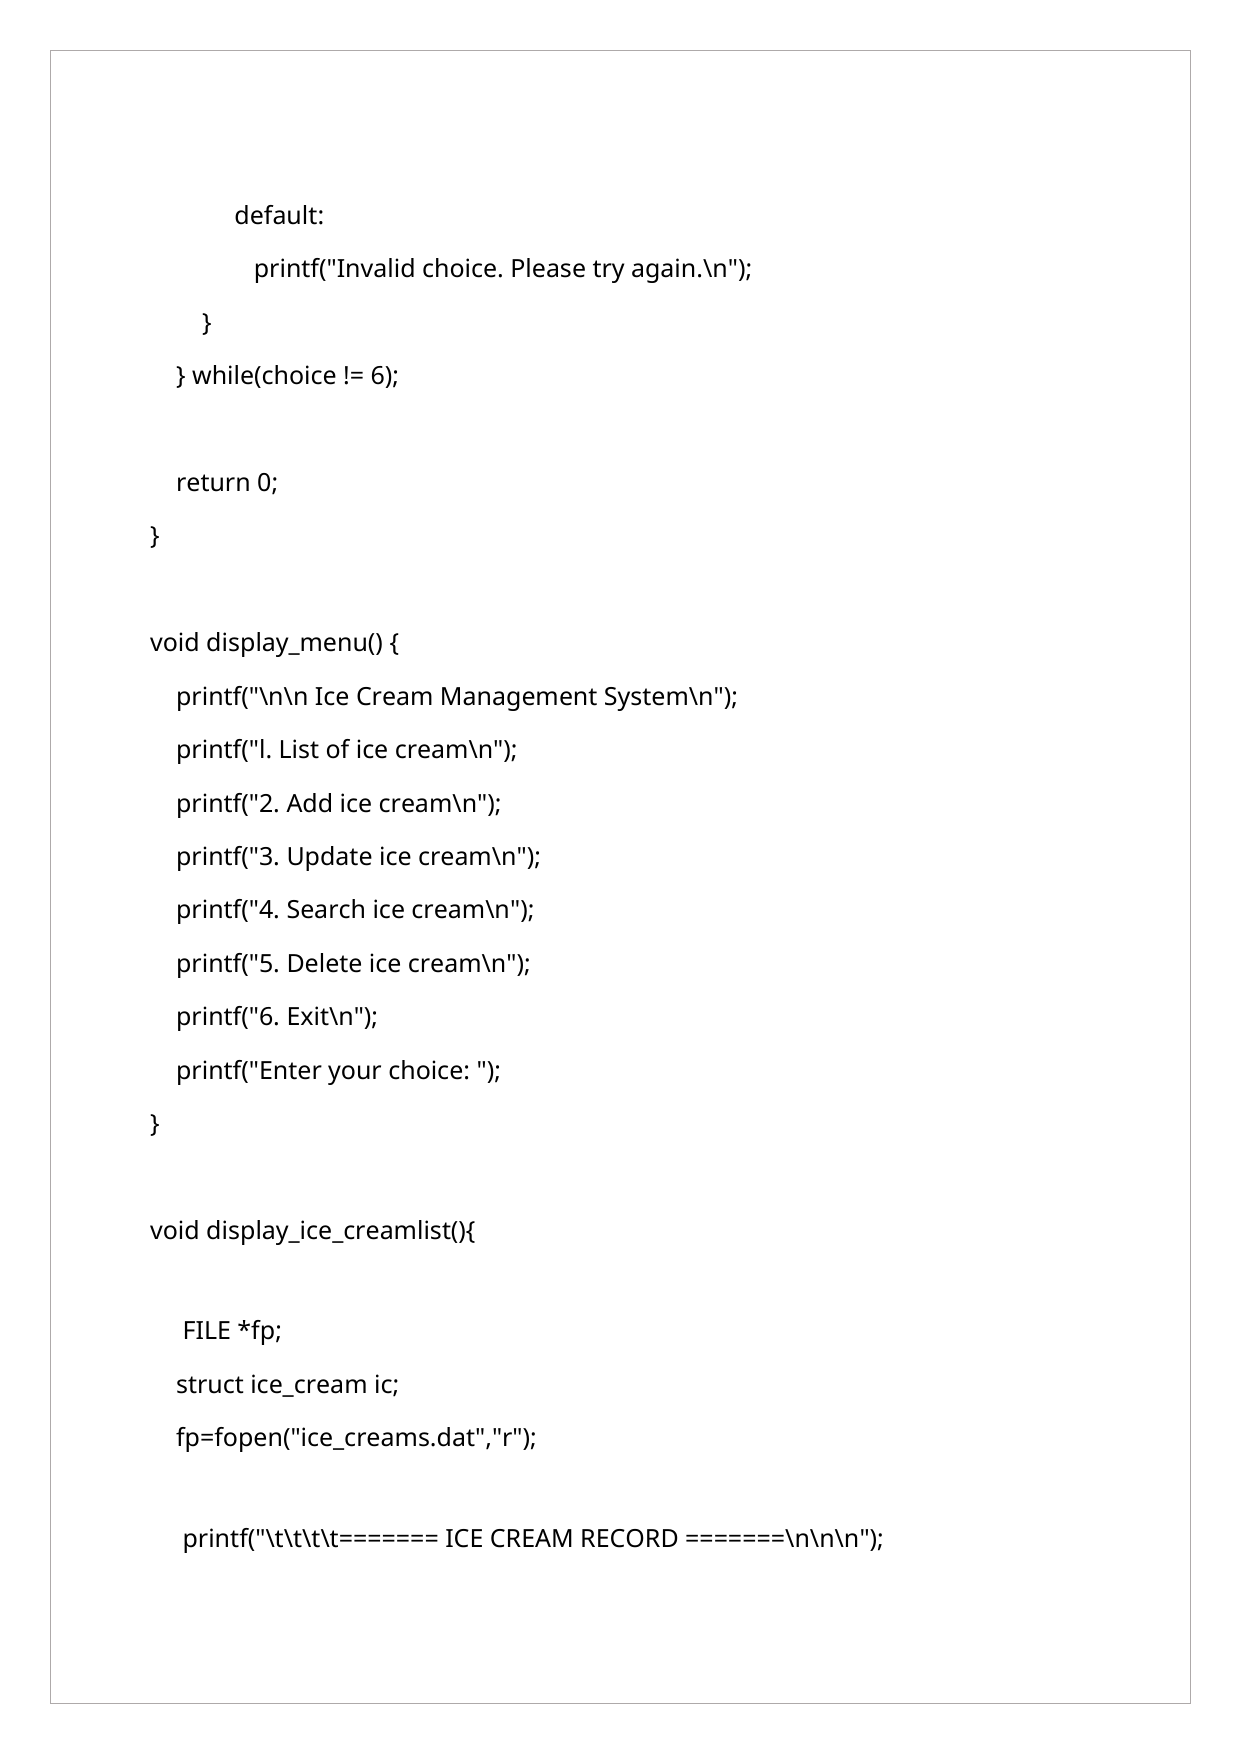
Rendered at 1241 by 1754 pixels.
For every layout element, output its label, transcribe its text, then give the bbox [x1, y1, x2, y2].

text } while(choice != 6); [150, 358, 1090, 392]
text printf("5. Delete ice cream\n"); [150, 946, 1090, 979]
text void display_menu() { [150, 625, 1090, 659]
text FILE *fp; [150, 1313, 1090, 1347]
text default: [150, 197, 1090, 231]
text struct ice_cream ic; [150, 1366, 1090, 1401]
text printf("l. List of ice cream\n"); [150, 732, 1090, 766]
text fp=fopen("ice_creams.dat","r"); [150, 1420, 1090, 1454]
text printf("Invalid choice. Please try again.\n"); [150, 251, 1090, 285]
text return 0; [150, 464, 1090, 499]
text void display_ice_creamlist(){ [150, 1213, 1090, 1247]
text printf("3. Update ice cream\n"); [150, 839, 1090, 873]
text printf("Enter your choice: "); [150, 1052, 1090, 1086]
text } [150, 1106, 1090, 1140]
text printf("\n\n Ice Cream Management System\n"); [150, 678, 1090, 712]
text printf("2. Add ice cream\n"); [150, 785, 1090, 819]
text printf("6. Exit\n"); [150, 999, 1090, 1033]
text } [150, 304, 1090, 338]
text } [150, 518, 1090, 552]
text printf("\t\t\t\t======= ICE CREAM RECORD =======\n\n\n"); [150, 1520, 1090, 1554]
text printf("4. Search ice cream\n"); [150, 892, 1090, 926]
